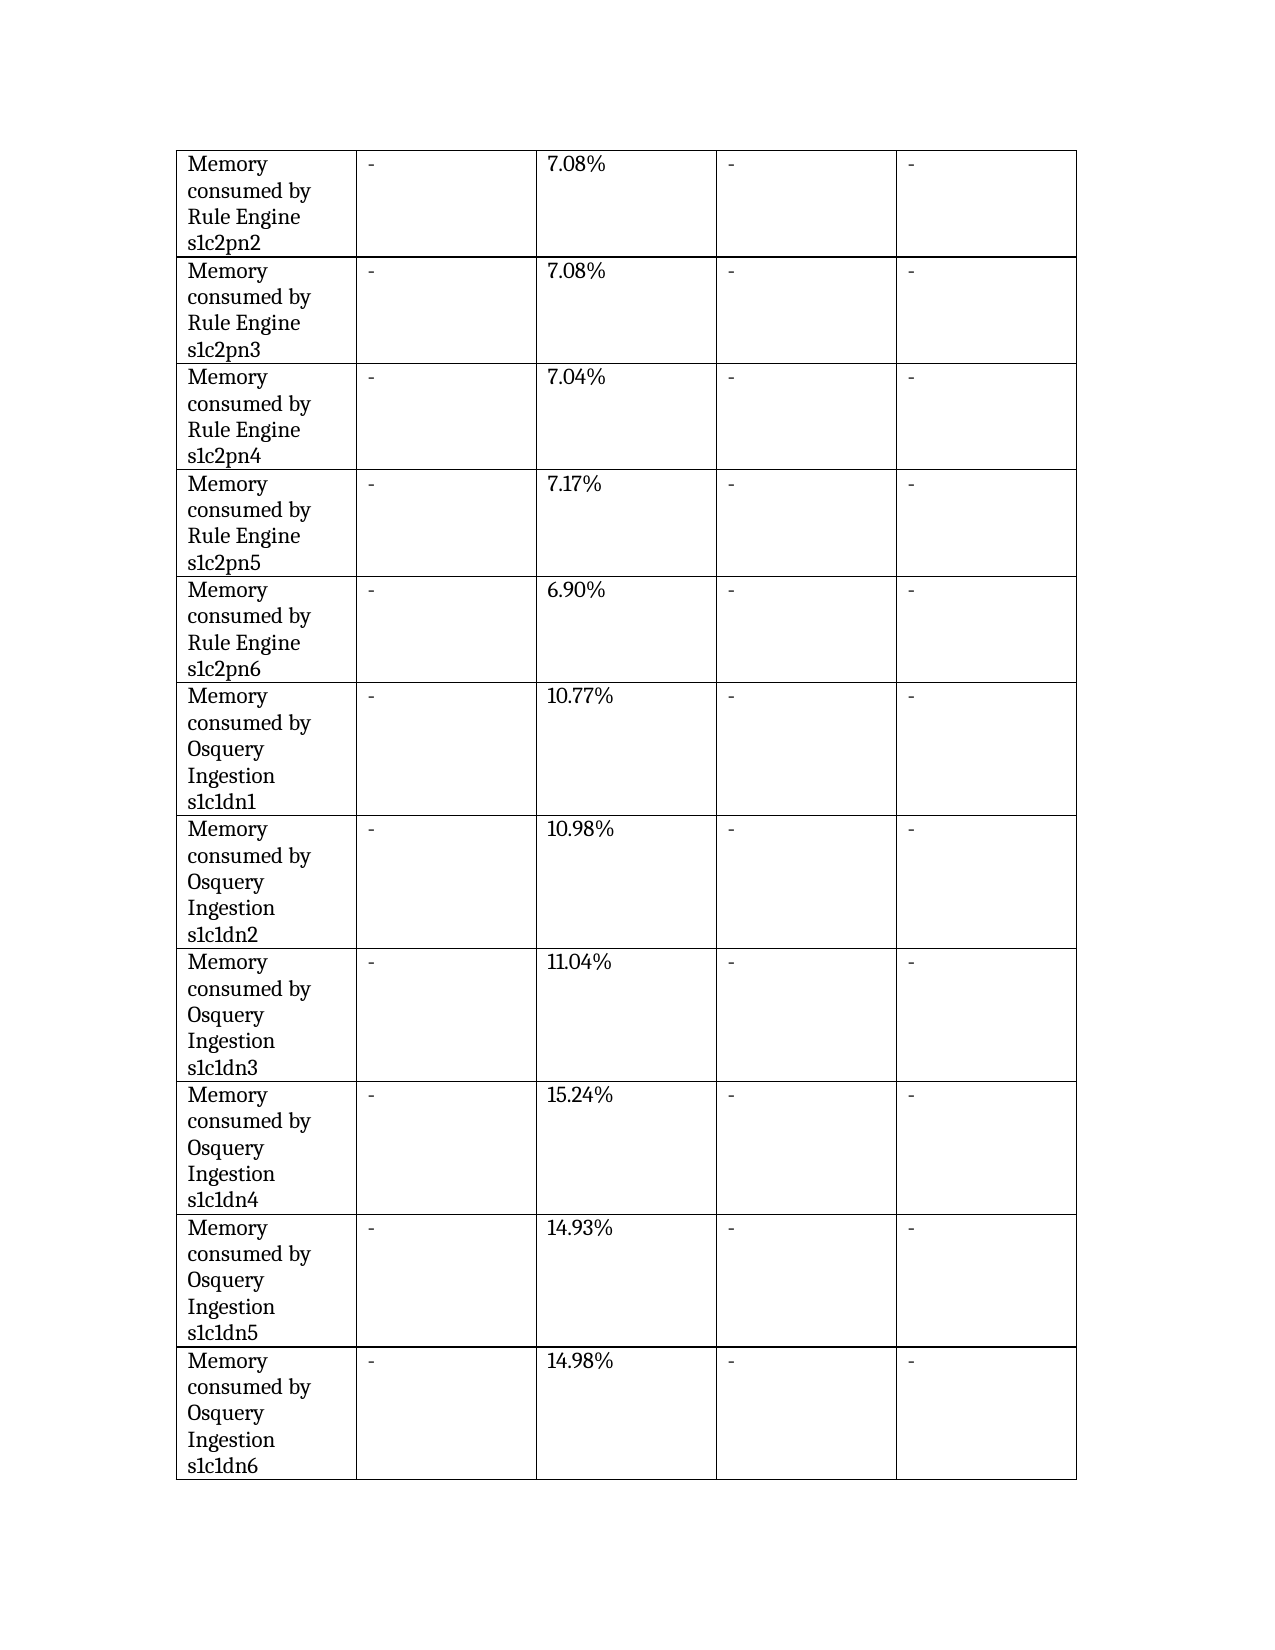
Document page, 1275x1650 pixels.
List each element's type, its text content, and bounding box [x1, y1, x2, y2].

table_cell - [897, 151, 1076, 256]
table_cell - [897, 577, 1076, 682]
table_cell - [357, 1082, 536, 1213]
table_cell - [357, 816, 536, 948]
table_cell 10.98% [537, 816, 716, 948]
table_cell - [897, 258, 1076, 363]
table_cell 14.98% [537, 1348, 716, 1479]
table_cell - [717, 1348, 896, 1479]
table_cell Memory consumed by Rule Engine s1c2pn6 [177, 577, 356, 682]
table_cell Memory consumed by Rule Engine s1c2pn3 [177, 258, 356, 363]
table_cell - [717, 816, 896, 948]
table_cell - [357, 470, 536, 576]
table_cell Memory consumed by Osquery Ingestion s1c1dn6 [177, 1348, 356, 1479]
table_cell 15.24% [537, 1082, 716, 1213]
table_cell - [357, 683, 536, 815]
table_cell - [897, 1348, 1076, 1479]
table_cell - [717, 151, 896, 256]
table_cell 7.17% [537, 470, 716, 576]
table_cell - [717, 258, 896, 363]
table_cell - [717, 1215, 896, 1346]
table_cell 7.04% [537, 364, 716, 469]
table_cell Memory consumed by Osquery Ingestion s1c1dn4 [177, 1082, 356, 1213]
table_cell - [357, 1215, 536, 1346]
table_cell - [897, 1082, 1076, 1213]
table_cell - [357, 364, 536, 469]
table_cell 7.08% [537, 258, 716, 363]
table_cell Memory consumed by Rule Engine s1c2pn4 [177, 364, 356, 469]
table_cell 6.90% [537, 577, 716, 682]
table_cell Memory consumed by Osquery Ingestion s1c1dn2 [177, 816, 356, 948]
table_cell - [357, 1348, 536, 1479]
table_cell Memory consumed by Osquery Ingestion s1c1dn1 [177, 683, 356, 815]
table_cell - [357, 258, 536, 363]
table_cell - [717, 949, 896, 1081]
table_cell - [717, 577, 896, 682]
table_cell - [357, 577, 536, 682]
table_cell - [897, 470, 1076, 576]
table_cell 14.93% [537, 1215, 716, 1346]
table_cell - [717, 683, 896, 815]
table_cell Memory consumed by Osquery Ingestion s1c1dn5 [177, 1215, 356, 1346]
table_cell - [897, 364, 1076, 469]
table_cell - [897, 683, 1076, 815]
table_cell - [897, 1215, 1076, 1346]
table_cell Memory consumed by Osquery Ingestion s1c1dn3 [177, 949, 356, 1081]
table_cell Memory consumed by Rule Engine s1c2pn5 [177, 470, 356, 576]
table_cell - [897, 949, 1076, 1081]
table_cell Memory consumed by Rule Engine s1c2pn2 [177, 151, 356, 256]
table_cell - [717, 470, 896, 576]
table_cell - [717, 364, 896, 469]
table_cell - [357, 949, 536, 1081]
table_cell 7.08% [537, 151, 716, 256]
table_cell - [357, 151, 536, 256]
table_cell 11.04% [537, 949, 716, 1081]
table_cell - [897, 816, 1076, 948]
table_cell - [717, 1082, 896, 1213]
table_cell 10.77% [537, 683, 716, 815]
